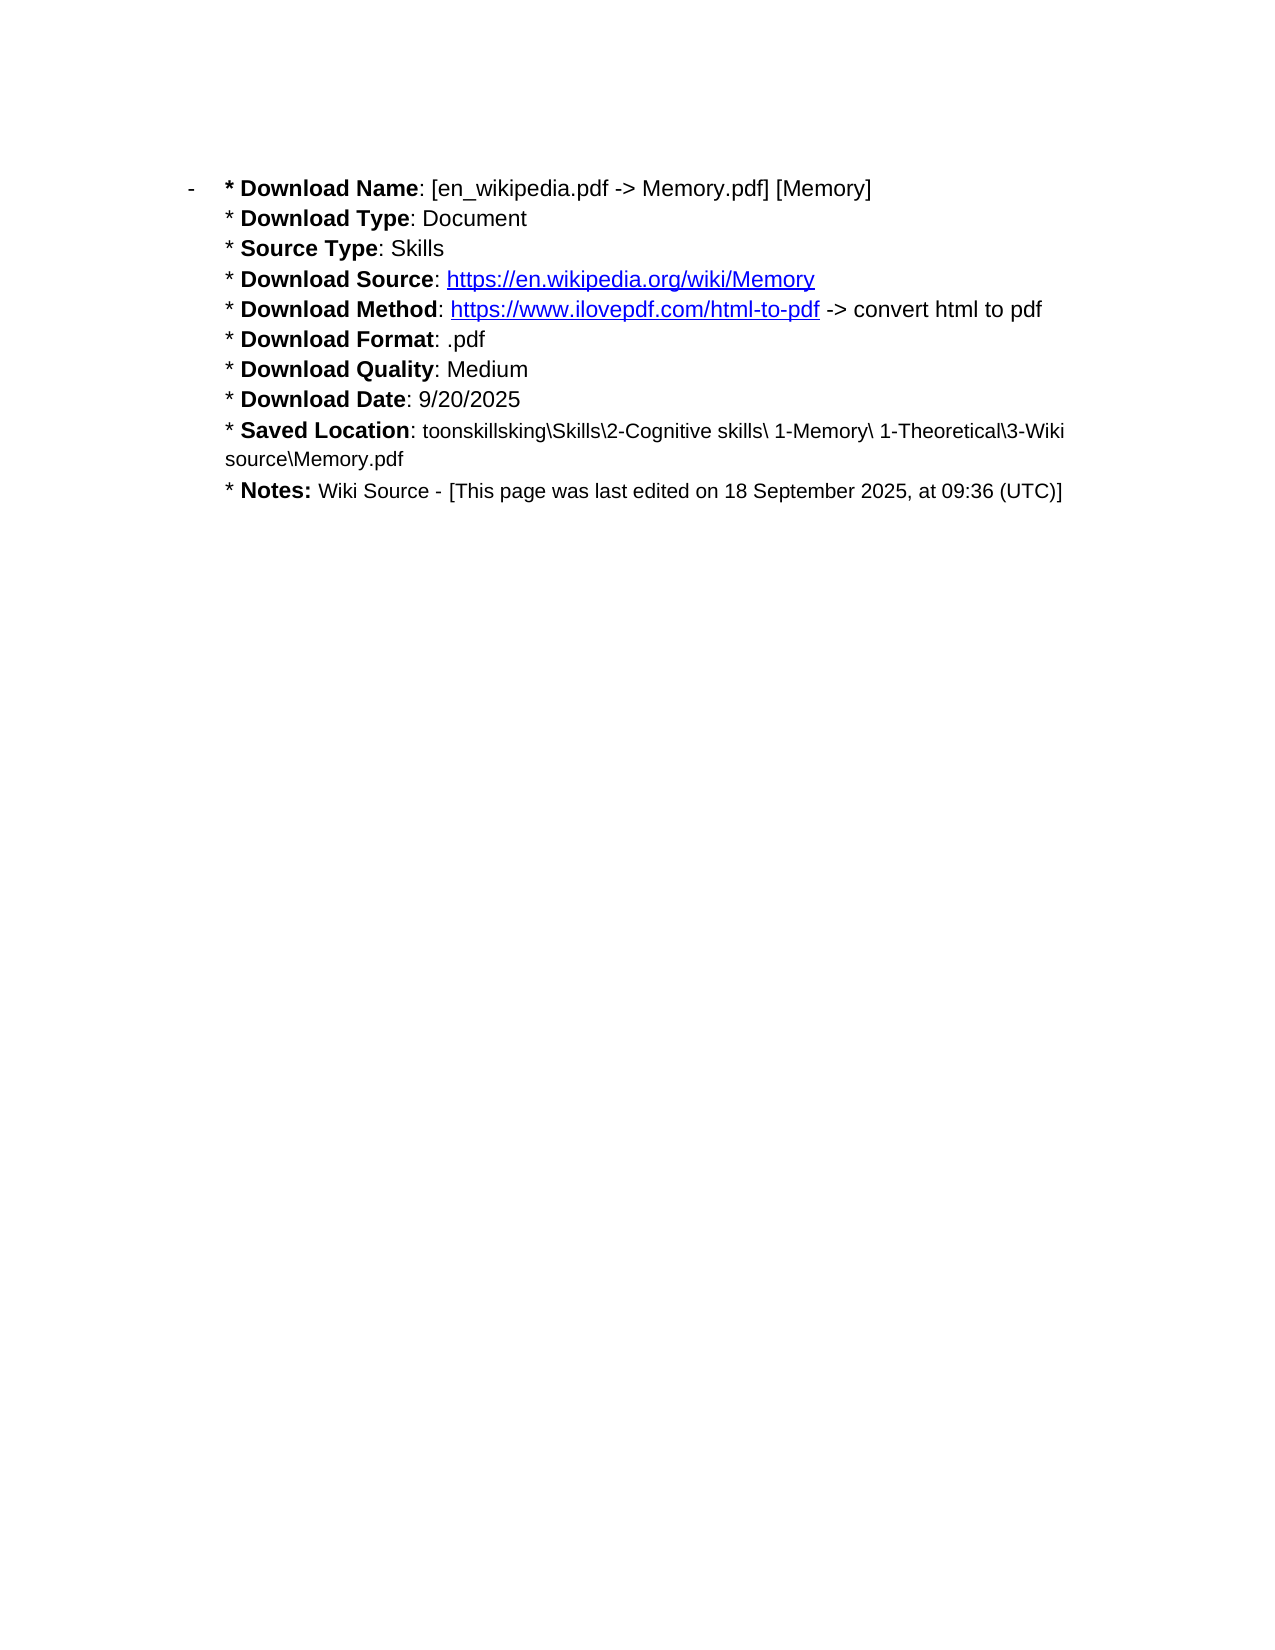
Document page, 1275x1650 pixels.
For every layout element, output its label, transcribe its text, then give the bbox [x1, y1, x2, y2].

list * Download Name: [en_wikipedia.pdf -> Memory.pdf] [Memory] * Download Type: Document * Source Type: Skills * Download Source: https://en.wikipedia.org/wiki/Memory * Download Method: https://www.ilovepdf.com/html-to-pdf -> convert html to pdf * Download Format: .pdf * Download Quality: Medium * Download Date: 9/20/2025 * Saved Location: toonskillsking\Skills\2-Cognitive skills\ 1-Memory\ 1-Theoretical\3-Wiki source\Memory.pdf * Notes: Wiki Source - [This page was last edited on 18 September 2025, at 09:36 (UTC)] [187, 175, 1125, 503]
